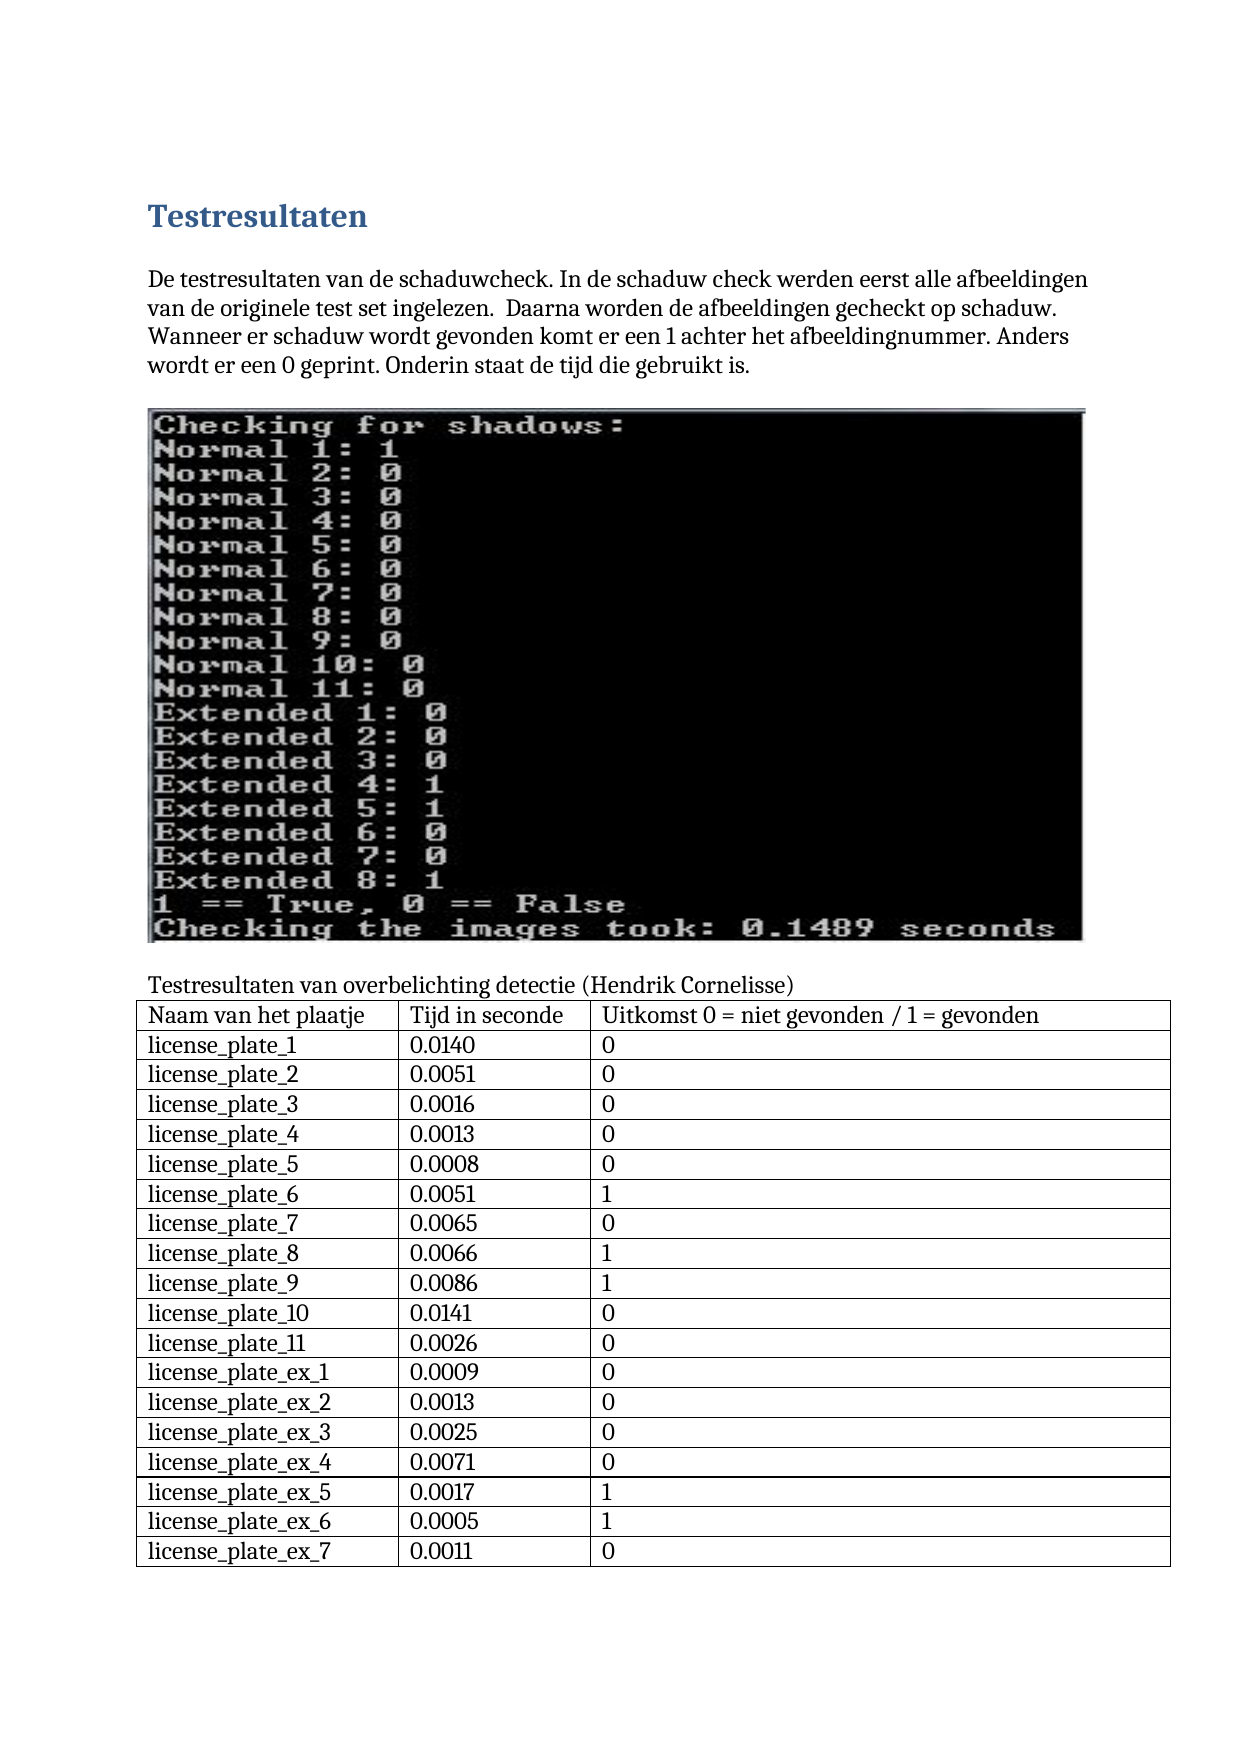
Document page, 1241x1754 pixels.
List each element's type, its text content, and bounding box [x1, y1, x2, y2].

table_cell 0.0065 [399, 1209, 590, 1238]
table_cell license_plate_2 [137, 1060, 398, 1089]
table_cell 0 [591, 1090, 1170, 1119]
table_cell license_plate_7 [137, 1209, 398, 1238]
table_header Uitkomst 0 = niet gevonden / 1 = gevonden [591, 1001, 1170, 1029]
table_cell license_plate_1 [137, 1031, 398, 1059]
table_cell 1 [591, 1239, 1170, 1268]
table_cell 0.0071 [399, 1448, 590, 1476]
table_cell 0.0011 [399, 1537, 590, 1566]
table_cell 0 [591, 1448, 1170, 1476]
table_cell 1 [591, 1507, 1170, 1536]
table_header Tijd in seconde [399, 1001, 590, 1029]
table_cell 0 [591, 1060, 1170, 1089]
table_cell license_plate_8 [137, 1239, 398, 1268]
table_cell license_plate_4 [137, 1120, 398, 1149]
table_cell license_plate_9 [137, 1269, 398, 1298]
table_cell 0.0051 [399, 1060, 590, 1089]
table_cell license_plate_ex_2 [137, 1388, 398, 1417]
table_cell 0.0141 [399, 1299, 590, 1327]
table_cell license_plate_ex_6 [137, 1507, 398, 1536]
table_cell 0 [591, 1031, 1170, 1059]
subtitle Testresultaten [148, 198, 1093, 236]
table_cell 0.0066 [399, 1239, 590, 1268]
table_cell 0.0140 [399, 1031, 590, 1059]
table_cell 1 [591, 1180, 1170, 1208]
table_cell 0.0005 [399, 1507, 590, 1536]
table_cell license_plate_3 [137, 1090, 398, 1119]
table_cell license_plate_ex_5 [137, 1478, 398, 1506]
table_cell 0.0017 [399, 1478, 590, 1506]
table_cell license_plate_ex_4 [137, 1448, 398, 1476]
text De testresultaten van de schaduwcheck. In de schaduw check werden eerst alle afbeeldingen van de originele test set ingelezen. Daarna worden de afbeeldingen gecheckt op schaduw. Wanneer er schaduw wordt gevonden komt er een 1 achter het afbeeldingnummer. Anders wordt er een 0 geprint. Onderin staat de tijd die gebruikt is. [148, 265, 1093, 380]
table_cell 0 [591, 1150, 1170, 1178]
table_cell 0 [591, 1299, 1170, 1327]
table_cell 0 [591, 1329, 1170, 1357]
table_header Naam van het plaatje [137, 1001, 398, 1029]
table_cell license_plate_ex_3 [137, 1418, 398, 1447]
table_cell license_plate_ex_1 [137, 1358, 398, 1387]
table_cell 0 [591, 1358, 1170, 1387]
table_cell 0.0051 [399, 1180, 590, 1208]
table_cell 0.0016 [399, 1090, 590, 1119]
table_cell 0 [591, 1209, 1170, 1238]
table_cell 1 [591, 1269, 1170, 1298]
table_cell license_plate_ex_7 [137, 1537, 398, 1566]
table_cell 0.0025 [399, 1418, 590, 1447]
table_cell license_plate_6 [137, 1180, 398, 1208]
table_cell license_plate_10 [137, 1299, 398, 1327]
table_cell 0 [591, 1388, 1170, 1417]
table_cell 1 [591, 1478, 1170, 1506]
table_cell 0.0086 [399, 1269, 590, 1298]
table_cell 0 [591, 1537, 1170, 1566]
table_cell 0.0013 [399, 1120, 590, 1149]
table_cell 0.0009 [399, 1358, 590, 1387]
table_cell 0.0013 [399, 1388, 590, 1417]
table_cell 0 [591, 1120, 1170, 1149]
text Testresultaten van overbelichting detectie (Hendrik Cornelisse) [148, 971, 1093, 1000]
picture [147, 408, 1086, 943]
table_cell 0 [591, 1418, 1170, 1447]
table_cell 0.0008 [399, 1150, 590, 1178]
table_cell license_plate_5 [137, 1150, 398, 1178]
table_cell license_plate_11 [137, 1329, 398, 1357]
table_cell 0.0026 [399, 1329, 590, 1357]
